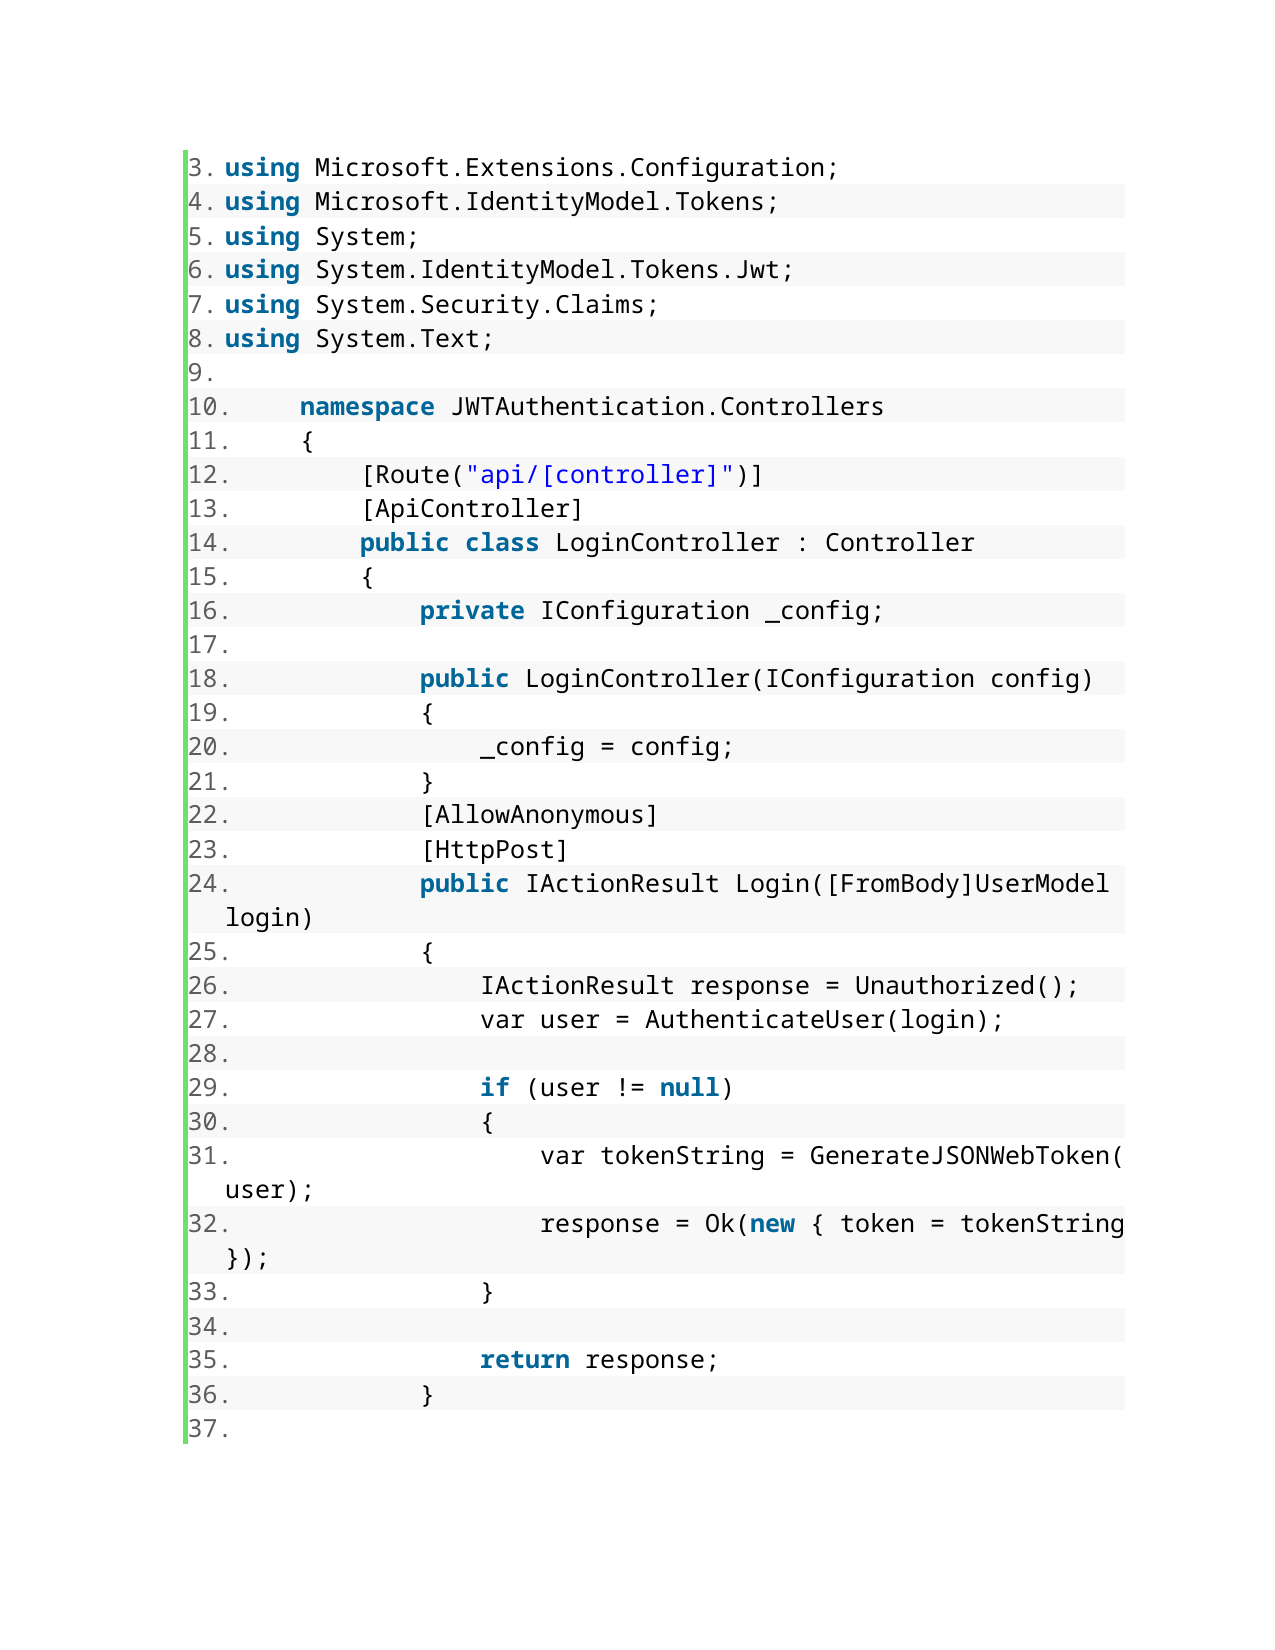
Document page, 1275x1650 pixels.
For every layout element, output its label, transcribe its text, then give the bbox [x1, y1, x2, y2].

list [ApiController] [188, 491, 1125, 525]
list using Microsoft.IdentityModel.Tokens; [188, 184, 1125, 218]
list [Route("api/[controller]")] [188, 457, 1125, 491]
list using System; [188, 218, 1125, 252]
list using System.Text; [188, 320, 1125, 354]
list response = Ok(new { token = tokenString }); [188, 1206, 1125, 1274]
list using System.Security.Claims; [188, 286, 1125, 320]
list { [188, 1104, 1125, 1138]
list _config = config; [188, 729, 1125, 763]
list public class LoginController : Controller [188, 525, 1125, 559]
list { [188, 422, 1125, 457]
list using System.IdentityModel.Tokens.Jwt; [188, 252, 1125, 286]
list public IActionResult Login([FromBody]UserModel login) [188, 865, 1125, 933]
list } [188, 1376, 1125, 1410]
list { [188, 559, 1125, 593]
list [AllowAnonymous] [188, 797, 1125, 831]
list { [188, 933, 1125, 967]
list return response; [188, 1342, 1125, 1376]
list } [188, 1274, 1125, 1308]
list } [188, 763, 1125, 797]
list namespace JWTAuthentication.Controllers [188, 388, 1125, 422]
list using Microsoft.Extensions.Configuration; [188, 150, 1125, 184]
list [HttpPost] [188, 831, 1125, 865]
list { [188, 695, 1125, 729]
list if (user != null) [188, 1070, 1125, 1104]
list IActionResult response = Unauthorized(); [188, 967, 1125, 1002]
list var tokenString = GenerateJSONWebToken(user); [188, 1138, 1125, 1206]
list public LoginController(IConfiguration config) [188, 661, 1125, 695]
list private IConfiguration _config; [188, 593, 1125, 627]
list var user = AuthenticateUser(login); [188, 1002, 1125, 1036]
